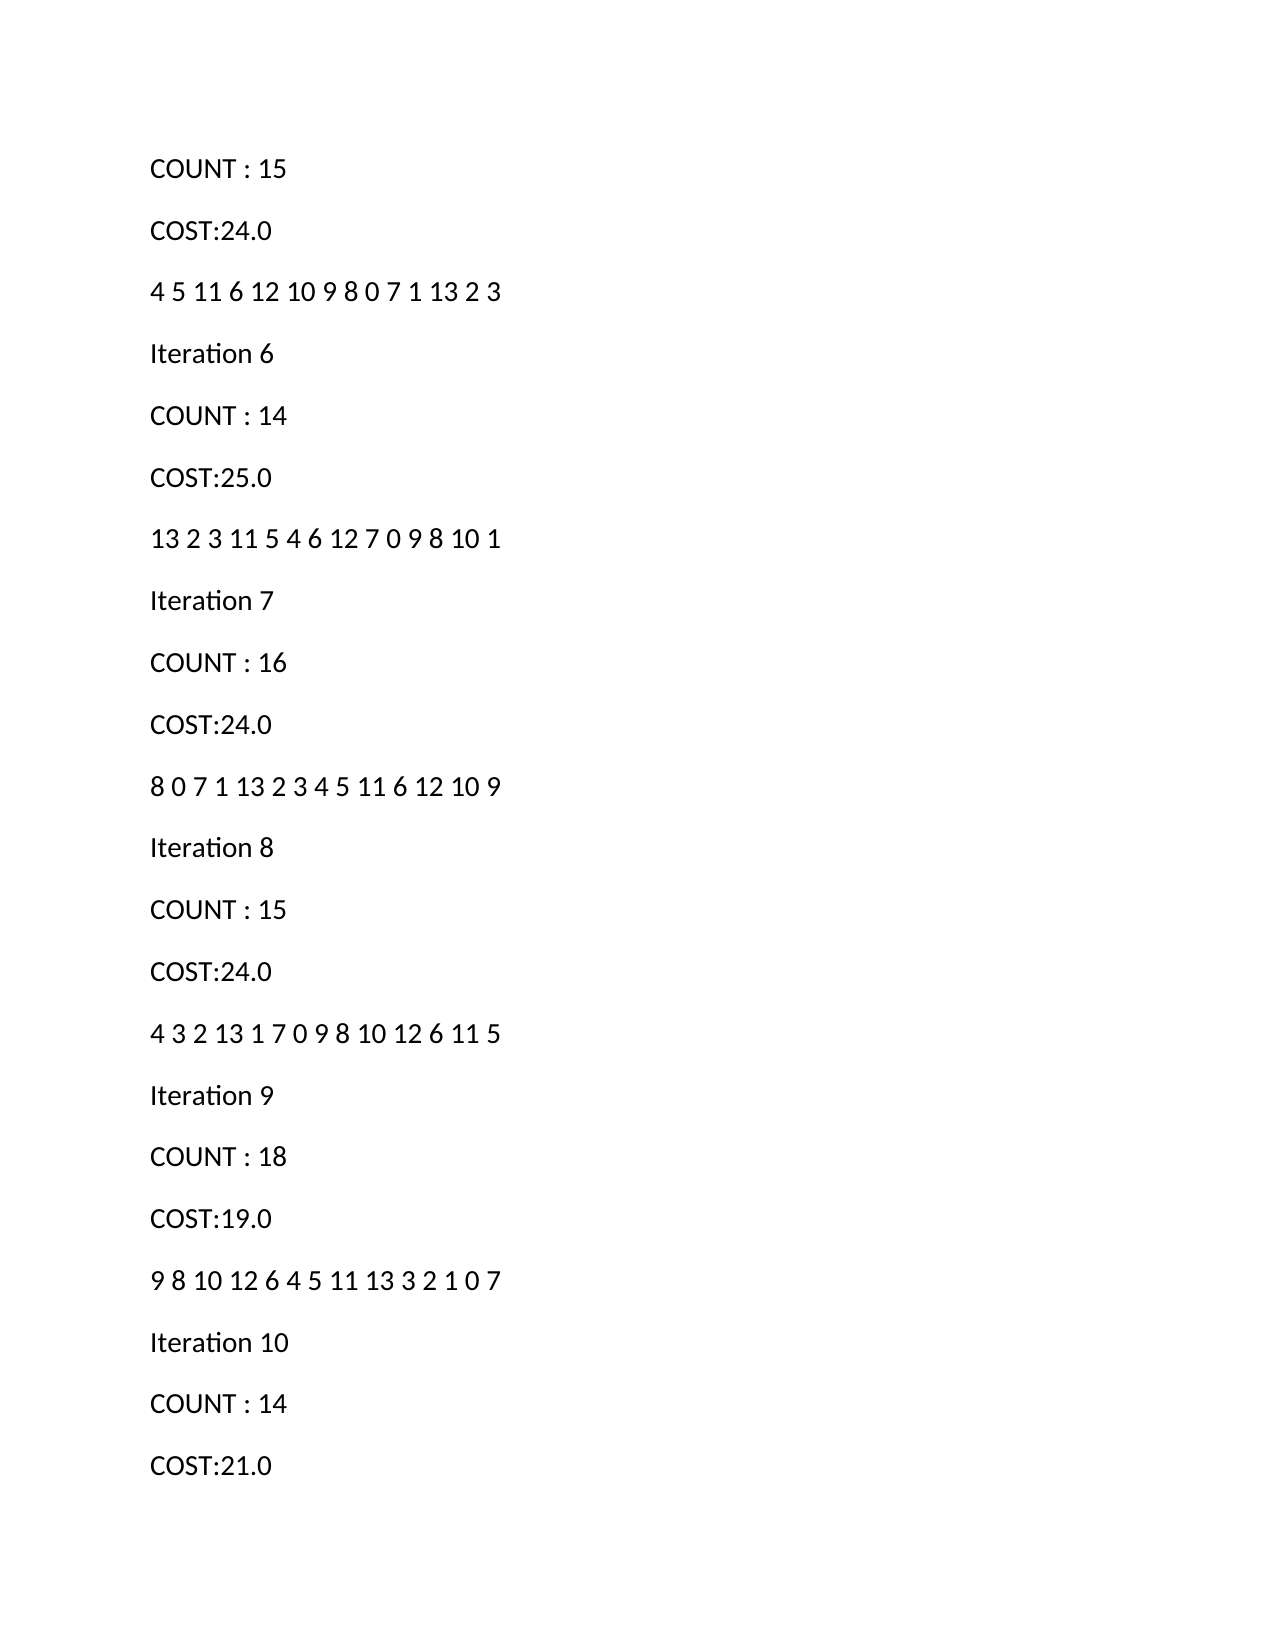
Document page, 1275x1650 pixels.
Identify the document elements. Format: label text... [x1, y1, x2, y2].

text COUNT : 16 [150, 644, 1125, 680]
text COUNT : 18 [150, 1138, 1125, 1174]
text Iteration 7 [150, 582, 1125, 618]
text COST:19.0 [150, 1200, 1125, 1236]
text Iteration 9 [150, 1077, 1125, 1112]
text 13 2 3 11 5 4 6 12 7 0 9 8 10 1 [150, 521, 1125, 556]
text COST:24.0 [150, 706, 1125, 742]
text Iteration 8 [150, 829, 1125, 865]
text COUNT : 14 [150, 397, 1125, 433]
text COST:21.0 [150, 1447, 1125, 1483]
text COST:25.0 [150, 459, 1125, 494]
text COUNT : 15 [150, 891, 1125, 927]
text 4 5 11 6 12 10 9 8 0 7 1 13 2 3 [150, 273, 1125, 309]
text 9 8 10 12 6 4 5 11 13 3 2 1 0 7 [150, 1262, 1125, 1297]
text COST:24.0 [150, 212, 1125, 247]
text Iteration 10 [150, 1324, 1125, 1359]
text COUNT : 15 [150, 150, 1125, 186]
text 8 0 7 1 13 2 3 4 5 11 6 12 10 9 [150, 768, 1125, 803]
text COST:24.0 [150, 953, 1125, 989]
text Iteration 6 [150, 335, 1125, 371]
text 4 3 2 13 1 7 0 9 8 10 12 6 11 5 [150, 1015, 1125, 1050]
text COUNT : 14 [150, 1385, 1125, 1421]
